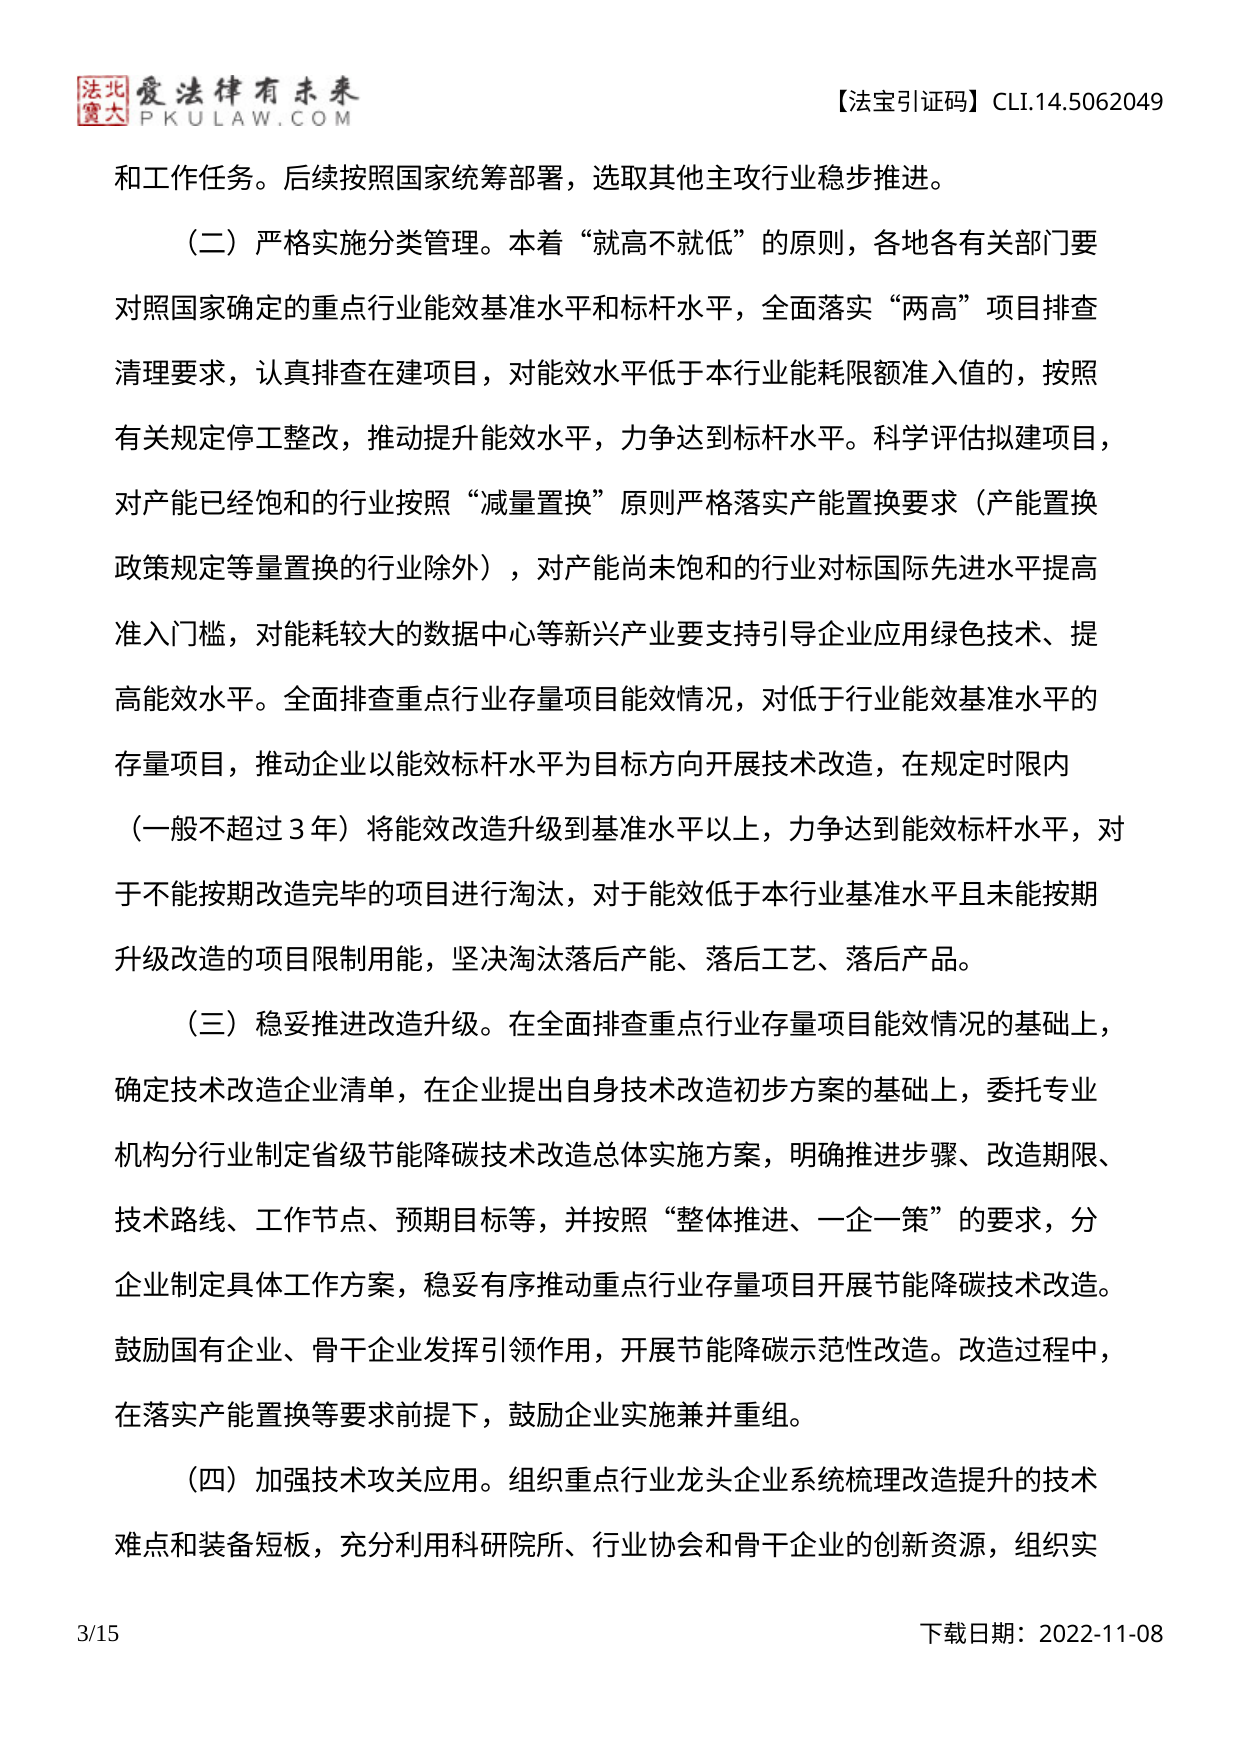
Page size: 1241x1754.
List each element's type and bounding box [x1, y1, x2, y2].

text [114, 156, 1126, 1564]
picture [76, 75, 361, 126]
